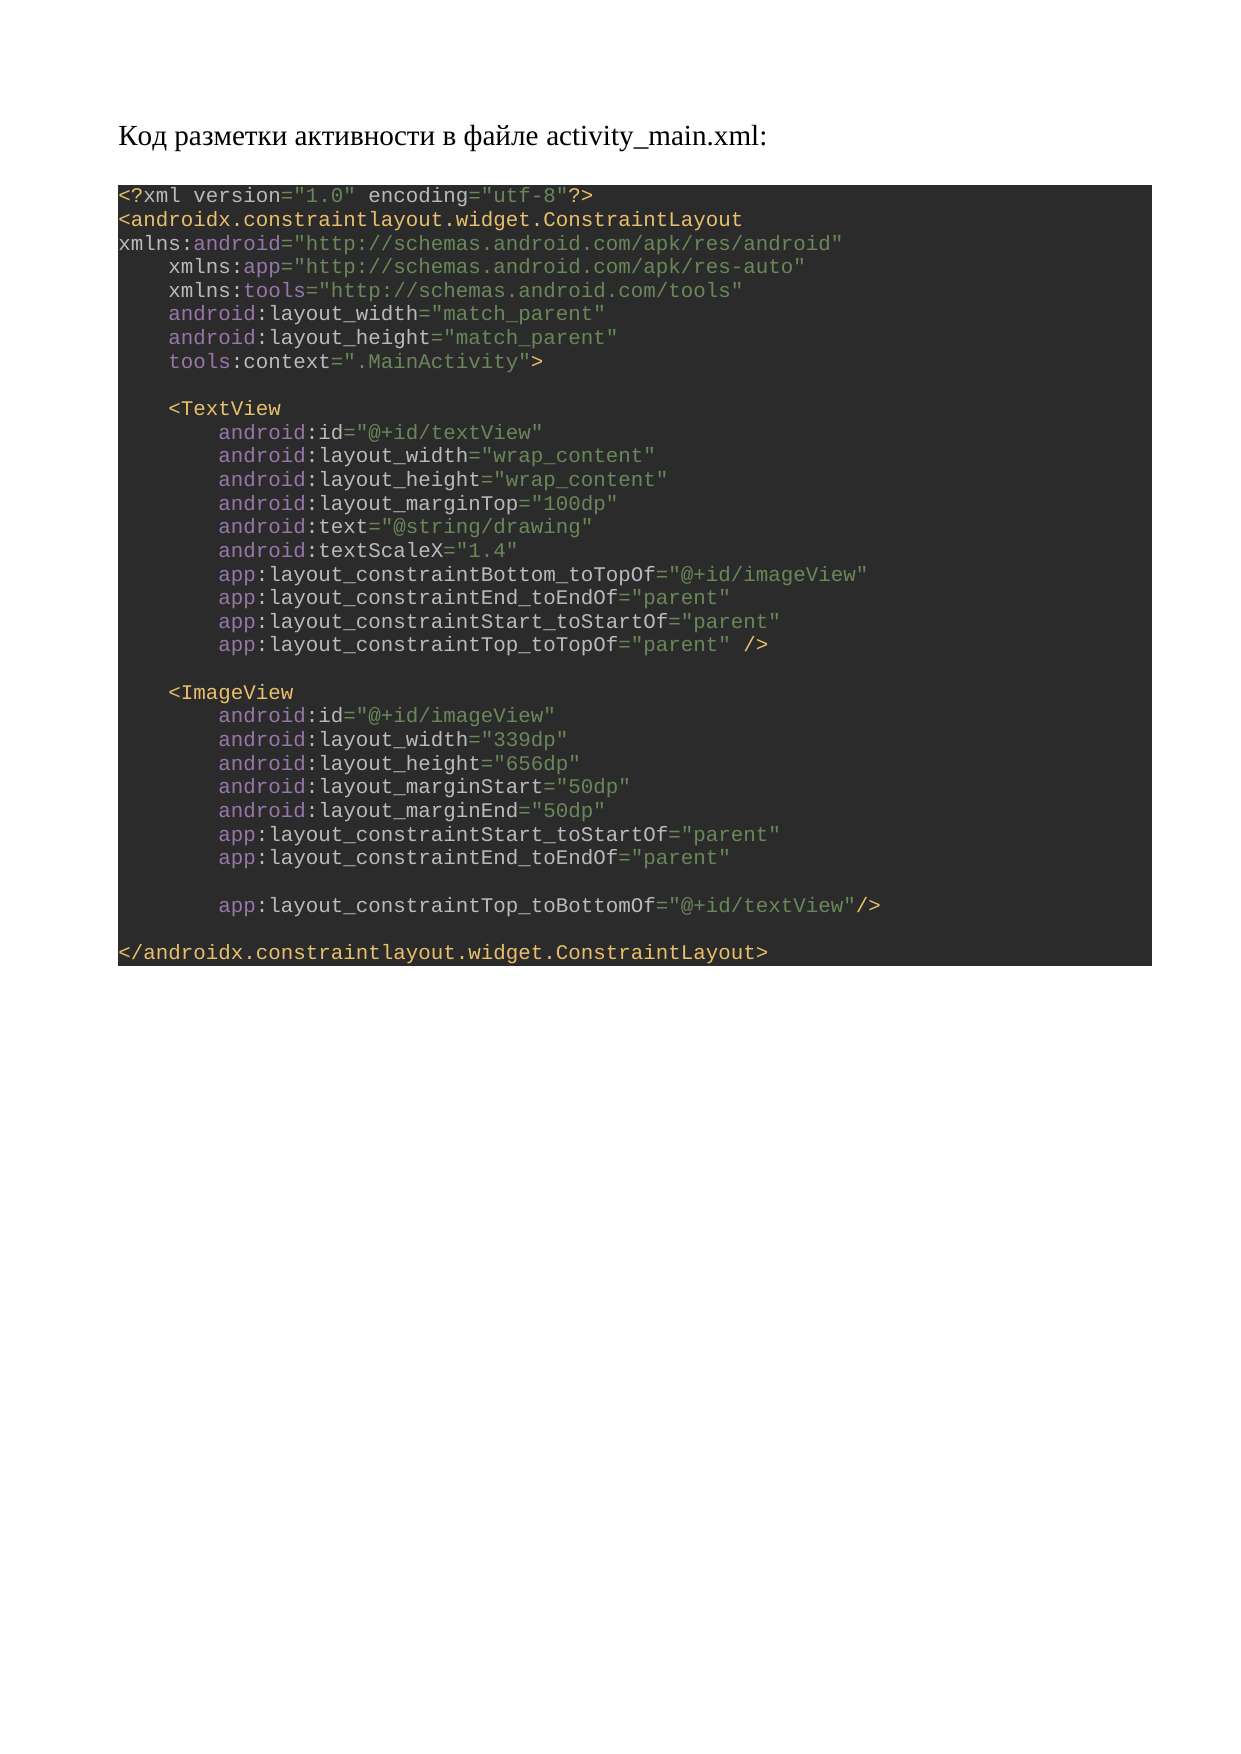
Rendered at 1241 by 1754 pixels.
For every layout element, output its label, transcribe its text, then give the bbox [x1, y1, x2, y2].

text Код разметки активности в файле activity_main.xml: [118, 118, 1152, 152]
text <?xml version="1.0" encoding="utf-8"?> <androidx.constraintlayout.widget.ConstraintLayout xmlns:android="http://schemas.android.com/apk/res/android" xmlns:app="http://schemas.android.com/apk/res-auto" xmlns:tools="http://schemas.android.com/tools" android:layout_width="match_parent" android:layout_height="match_parent" tools:context=".MainActivity"> <TextView android:id="@+id/textView" android:layout_width="wrap_content" android:layout_height="wrap_content" android:layout_marginTop="100dp" android:text="@string/drawing" android:textScaleX="1.4" app:layout_constraintBottom_toTopOf="@+id/imageView" app:layout_constraintEnd_toEndOf="parent" app:layout_constraintStart_toStartOf="parent" app:layout_constraintTop_toTopOf="parent" /> <ImageView android:id="@+id/imageView" android:layout_width="339dp" android:layout_height="656dp" android:layout_marginStart="50dp" android:layout_marginEnd="50dp" app:layout_constraintStart_toStartOf="parent" app:layout_constraintEnd_toEndOf="parent" app:layout_constraintTop_toBottomOf="@+id/textView"/> </androidx.constraintlayout.widget.ConstraintLayout> [118, 185, 1152, 966]
